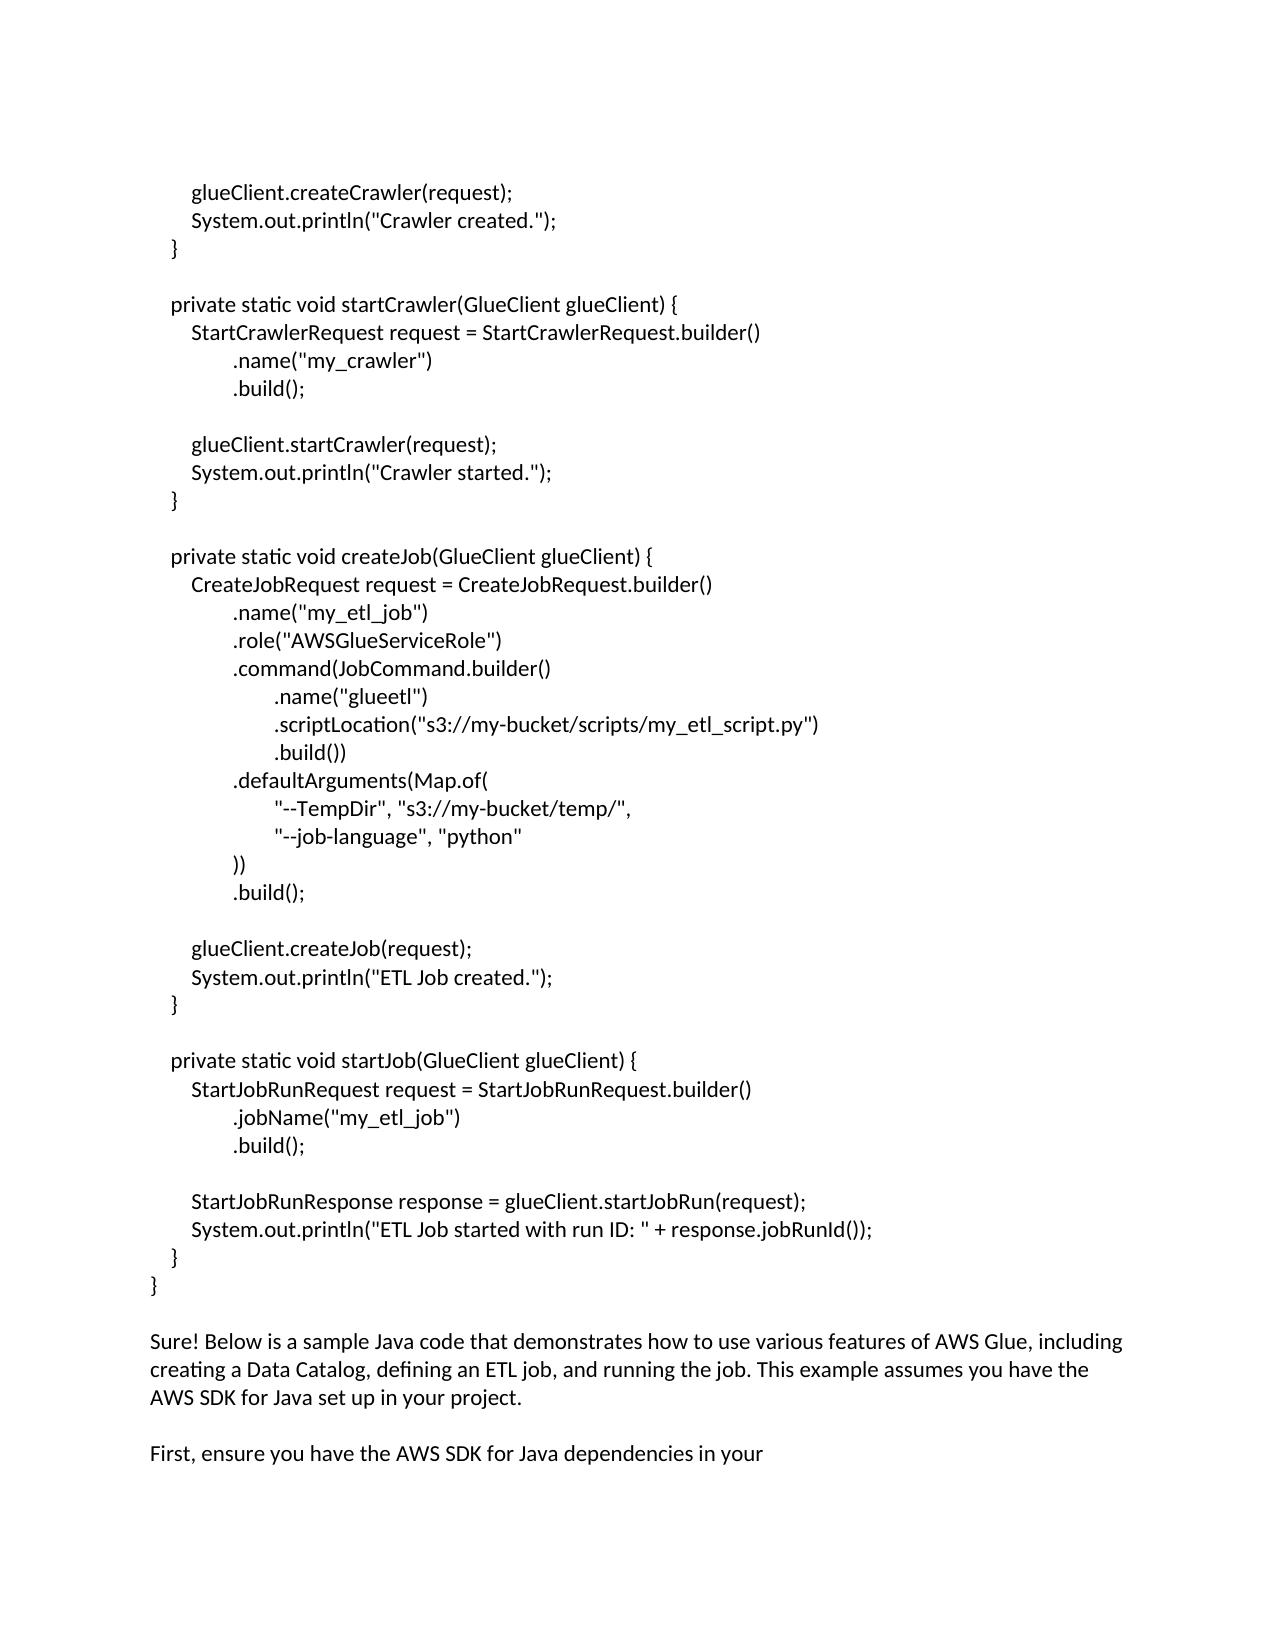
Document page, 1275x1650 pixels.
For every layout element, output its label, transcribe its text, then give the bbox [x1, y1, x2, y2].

text "--TempDir", "s3://my-bucket/temp/", [150, 794, 1125, 822]
text .defaultArguments(Map.of( [150, 766, 1125, 794]
text } [150, 234, 1125, 262]
text private static void createJob(GlueClient glueClient) { [150, 542, 1125, 570]
text .scriptLocation("s3://my-bucket/scripts/my_etl_script.py") [150, 710, 1125, 738]
text private static void startJob(GlueClient glueClient) { [150, 1047, 1125, 1075]
text .jobName("my_etl_job") [150, 1103, 1125, 1131]
text .build()) [150, 738, 1125, 766]
text System.out.println("Crawler started."); [150, 458, 1125, 486]
text } [150, 1271, 1125, 1299]
text First, ensure you have the AWS SDK for Java dependencies in your [150, 1439, 1125, 1467]
text .build(); [150, 374, 1125, 402]
text glueClient.createJob(request); [150, 934, 1125, 963]
text .name("my_etl_job") [150, 598, 1125, 626]
text glueClient.createCrawler(request); [150, 178, 1125, 206]
text private static void startCrawler(GlueClient glueClient) { [150, 290, 1125, 318]
text .name("my_crawler") [150, 346, 1125, 374]
text )) [150, 851, 1125, 878]
text glueClient.startCrawler(request); [150, 430, 1125, 458]
text System.out.println("Crawler created."); [150, 206, 1125, 234]
text } [150, 1243, 1125, 1271]
text CreateJobRequest request = CreateJobRequest.builder() [150, 570, 1125, 598]
text StartCrawlerRequest request = StartCrawlerRequest.builder() [150, 318, 1125, 346]
text .build(); [150, 1131, 1125, 1159]
text System.out.println("ETL Job created."); [150, 963, 1125, 991]
text "--job-language", "python" [150, 822, 1125, 851]
text .command(JobCommand.builder() [150, 654, 1125, 682]
text .name("glueetl") [150, 682, 1125, 710]
text StartJobRunResponse response = glueClient.startJobRun(request); [150, 1187, 1125, 1215]
text StartJobRunRequest request = StartJobRunRequest.builder() [150, 1075, 1125, 1103]
text System.out.println("ETL Job started with run ID: " + response.jobRunId()); [150, 1215, 1125, 1243]
text .role("AWSGlueServiceRole") [150, 626, 1125, 654]
text .build(); [150, 878, 1125, 907]
text Sure! Below is a sample Java code that demonstrates how to use various features of AWS Glue, including creating a Data Catalog, defining an ETL job, and running the job. This example assumes you have the AWS SDK for Java set up in your project. [150, 1327, 1125, 1411]
text } [150, 486, 1125, 514]
text } [150, 991, 1125, 1019]
